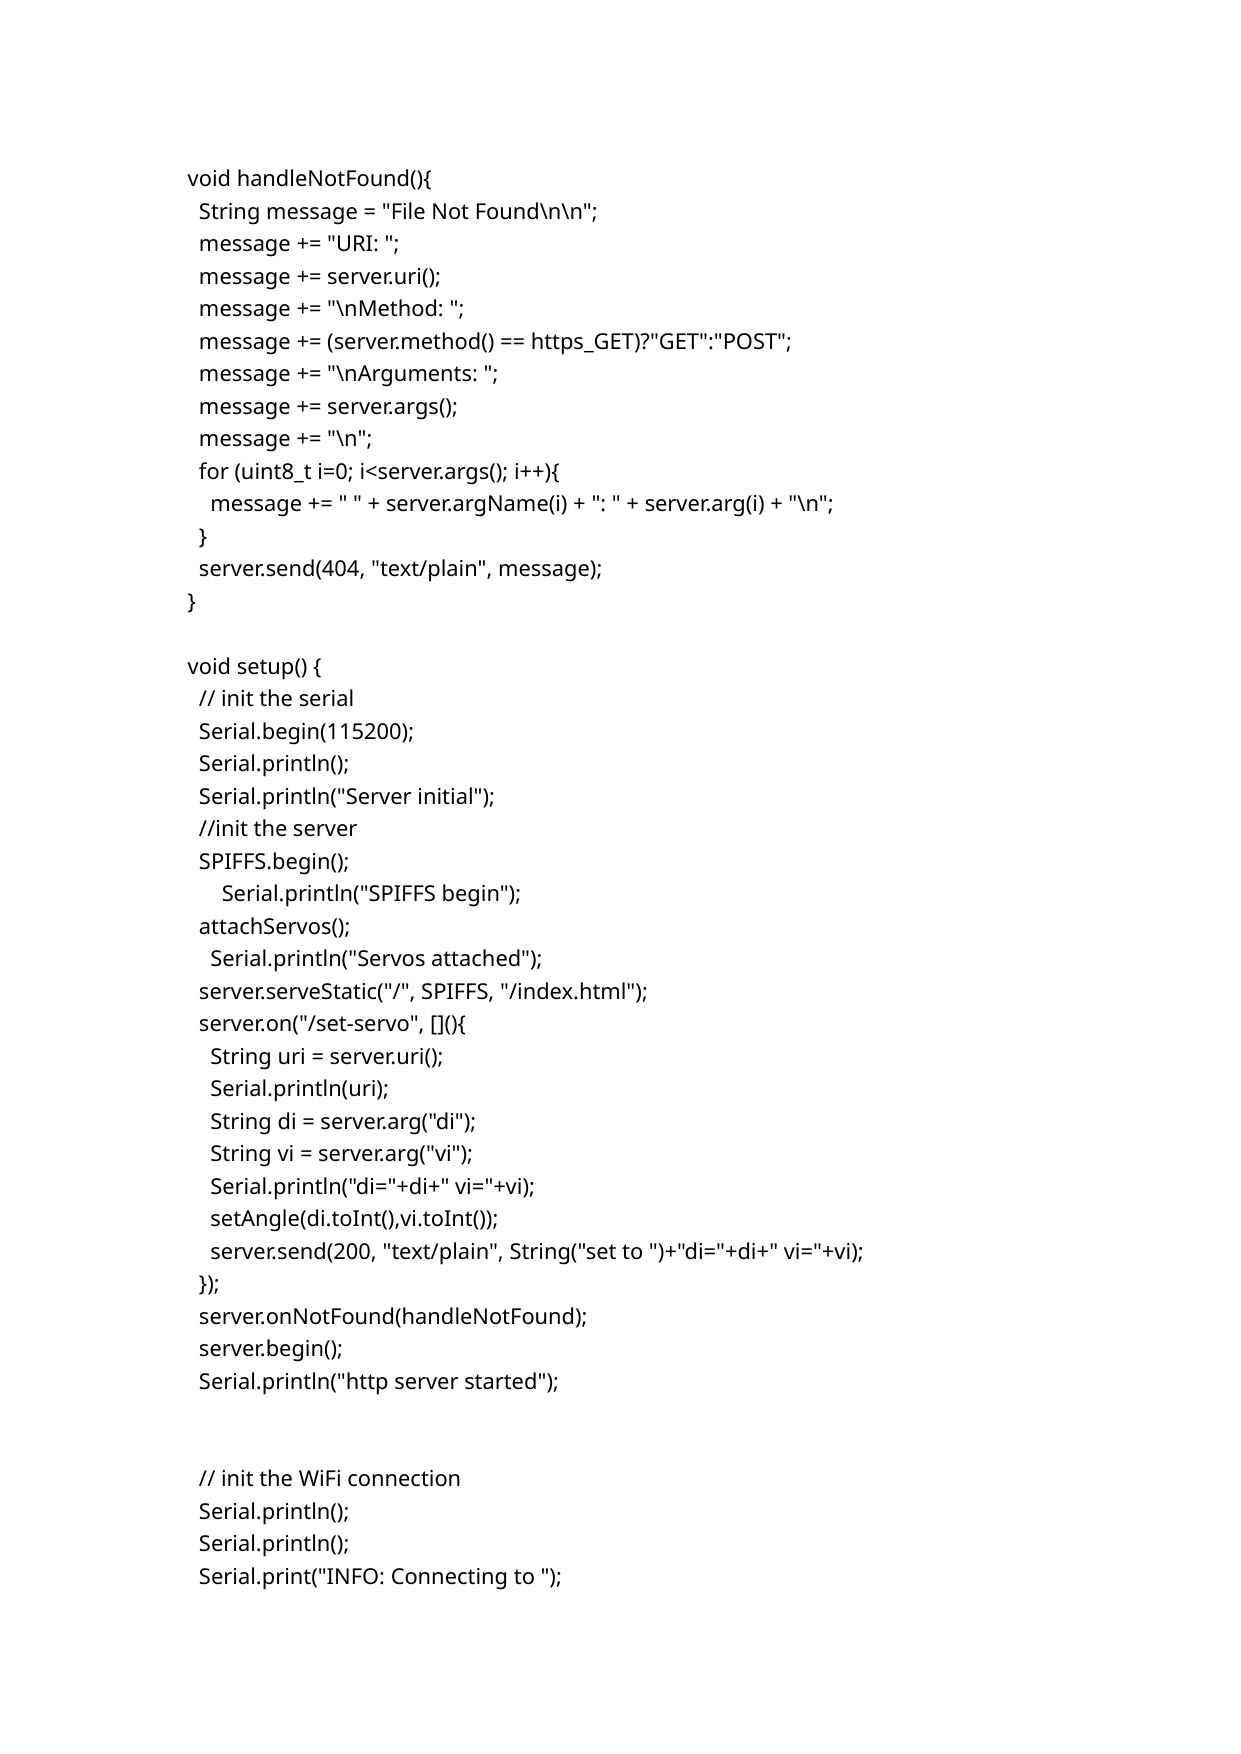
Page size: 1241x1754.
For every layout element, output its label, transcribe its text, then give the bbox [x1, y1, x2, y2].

text message += "\n"; [187, 422, 1053, 454]
text } [187, 584, 1053, 617]
text for (uint8_t i=0; i<server.args(); i++){ [187, 454, 1053, 487]
text //init the server [187, 812, 1053, 844]
text Serial.println("Servos attached"); [187, 942, 1053, 974]
text message += server.args(); [187, 389, 1053, 422]
text Serial.print("INFO: Connecting to "); [187, 1559, 1053, 1592]
text Serial.begin(115200); [187, 714, 1053, 747]
text server.onNotFound(handleNotFound); [187, 1299, 1053, 1332]
text Serial.println(); [187, 1494, 1053, 1527]
text message += "\nArguments: "; [187, 357, 1053, 389]
text void handleNotFound(){ [187, 162, 1053, 194]
text String vi = server.arg("vi"); [187, 1137, 1053, 1169]
text // init the serial [187, 682, 1053, 714]
text // init the WiFi connection [187, 1462, 1053, 1494]
text } [187, 519, 1053, 552]
text message += "URI: "; [187, 227, 1053, 259]
text String message = "File Not Found\n\n"; [187, 194, 1053, 227]
text server.begin(); [187, 1332, 1053, 1364]
text server.on("/set-servo", [](){ [187, 1007, 1053, 1039]
text attachServos(); [187, 909, 1053, 942]
text Serial.println("Server initial"); [187, 779, 1053, 812]
text String di = server.arg("di"); [187, 1104, 1053, 1137]
text message += " " + server.argName(i) + ": " + server.arg(i) + "\n"; [187, 487, 1053, 519]
text message += (server.method() == https_GET)?"GET":"POST"; [187, 324, 1053, 357]
text message += "\nMethod: "; [187, 292, 1053, 324]
text Serial.println(); [187, 1527, 1053, 1559]
text Serial.println("di="+di+" vi="+vi); [187, 1169, 1053, 1202]
text setAngle(di.toInt(),vi.toInt()); [187, 1202, 1053, 1234]
text }); [187, 1267, 1053, 1299]
text Serial.println("http server started"); [187, 1364, 1053, 1397]
text server.send(200, "text/plain", String("set to ")+"di="+di+" vi="+vi); [187, 1234, 1053, 1267]
text Serial.println(uri); [187, 1072, 1053, 1104]
text server.serveStatic("/", SPIFFS, "/index.html"); [187, 974, 1053, 1007]
text String uri = server.uri(); [187, 1039, 1053, 1072]
text server.send(404, "text/plain", message); [187, 552, 1053, 584]
text SPIFFS.begin(); [187, 844, 1053, 877]
text message += server.uri(); [187, 259, 1053, 292]
text void setup() { [187, 649, 1053, 682]
text Serial.println("SPIFFS begin"); [187, 877, 1053, 909]
text Serial.println(); [187, 747, 1053, 779]
